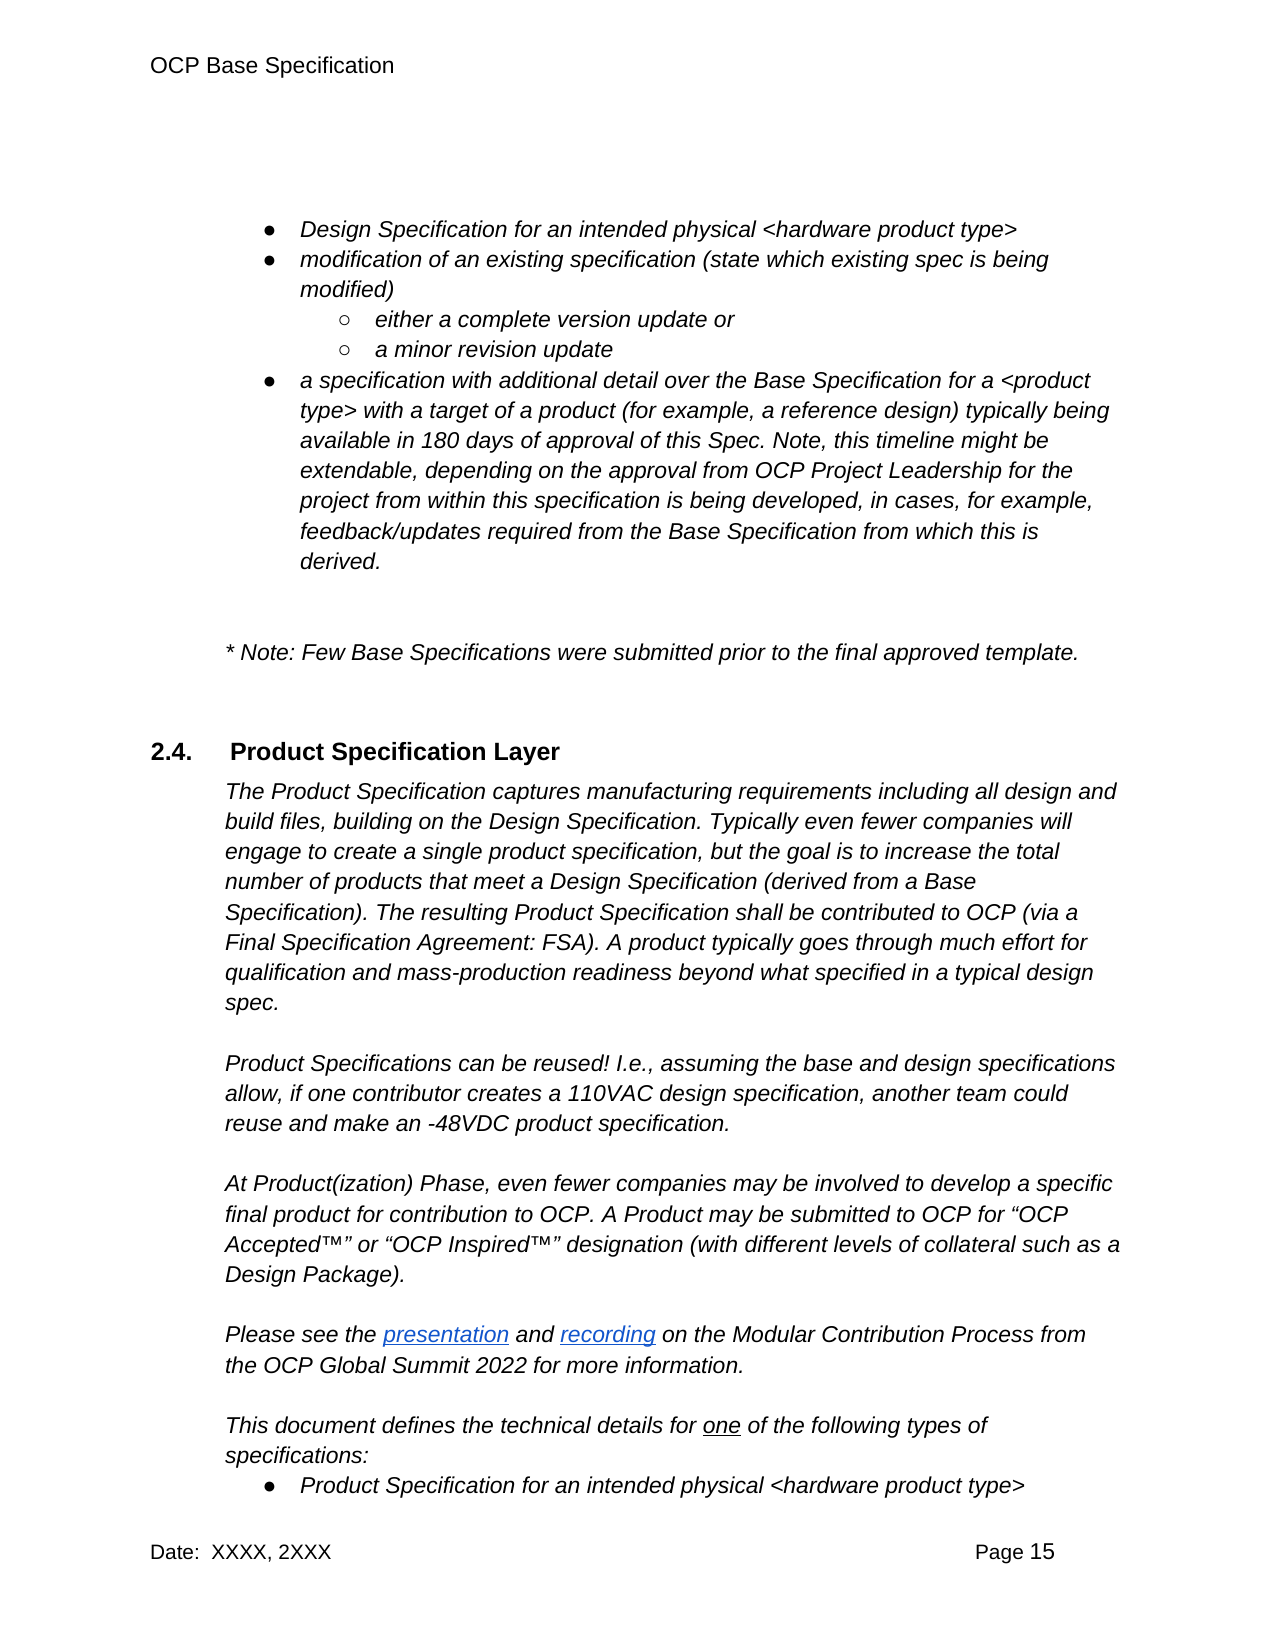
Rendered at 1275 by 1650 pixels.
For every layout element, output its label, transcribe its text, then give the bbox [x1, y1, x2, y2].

subtitle Product Specification Layer [192, 736, 1125, 765]
text At Product(ization) Phase, even fewer companies may be involved to develop a specific final product for contribution to OCP. A Product may be submitted to OCP for “OCP Accepted™” or “OCP Inspired™” designation (with different levels of collateral such as a Design Package). [225, 1170, 1125, 1287]
text This document defines the technical details for one of the following types of specifications: [225, 1412, 1125, 1469]
list Design Specification for an intended physical <hardware product type> [262, 216, 1125, 242]
list a specification with additional detail over the Base Specification for a <product type> with a target of a product (for example, a reference design) typically being available in 180 days of approval of this Spec. Note, this timeline might be extendable, depending on the approval from OCP Project Leadership for the project from within this specification is being developed, in cases, for example, feedback/updates required from the Base Specification from which this is derived. [262, 367, 1125, 574]
list Product Specification for an intended physical <hardware product type> [262, 1472, 1125, 1499]
list a minor revision update [337, 336, 1125, 363]
list either a complete version update or [337, 306, 1125, 333]
list modification of an existing specification (state which existing spec is being modified) [262, 246, 1125, 302]
text * Note: Few Base Specifications were submitted prior to the final approved template. [225, 638, 1125, 665]
text Please see the presentation and recording on the Modular Contribution Process from the OCP Global Summit 2022 for more information. [225, 1321, 1125, 1378]
text The Product Specification captures manufacturing requirements including all design and build files, building on the Design Specification. Typically even fewer companies will engage to create a single product specification, but the goal is to increase the total number of products that meet a Design Specification (derived from a Base Specification). The resulting Product Specification shall be contributed to OCP (via a Final Specification Agreement: FSA). A product typically goes through much effort for qualification and mass-production readiness beyond what specified in a typical design spec. [225, 778, 1125, 1016]
text Product Specifications can be reused! I.e., assuming the base and design specifications allow, if one contributor creates a 110VAC design specification, another team could reuse and make an -48VDC product specification. [225, 1049, 1125, 1136]
